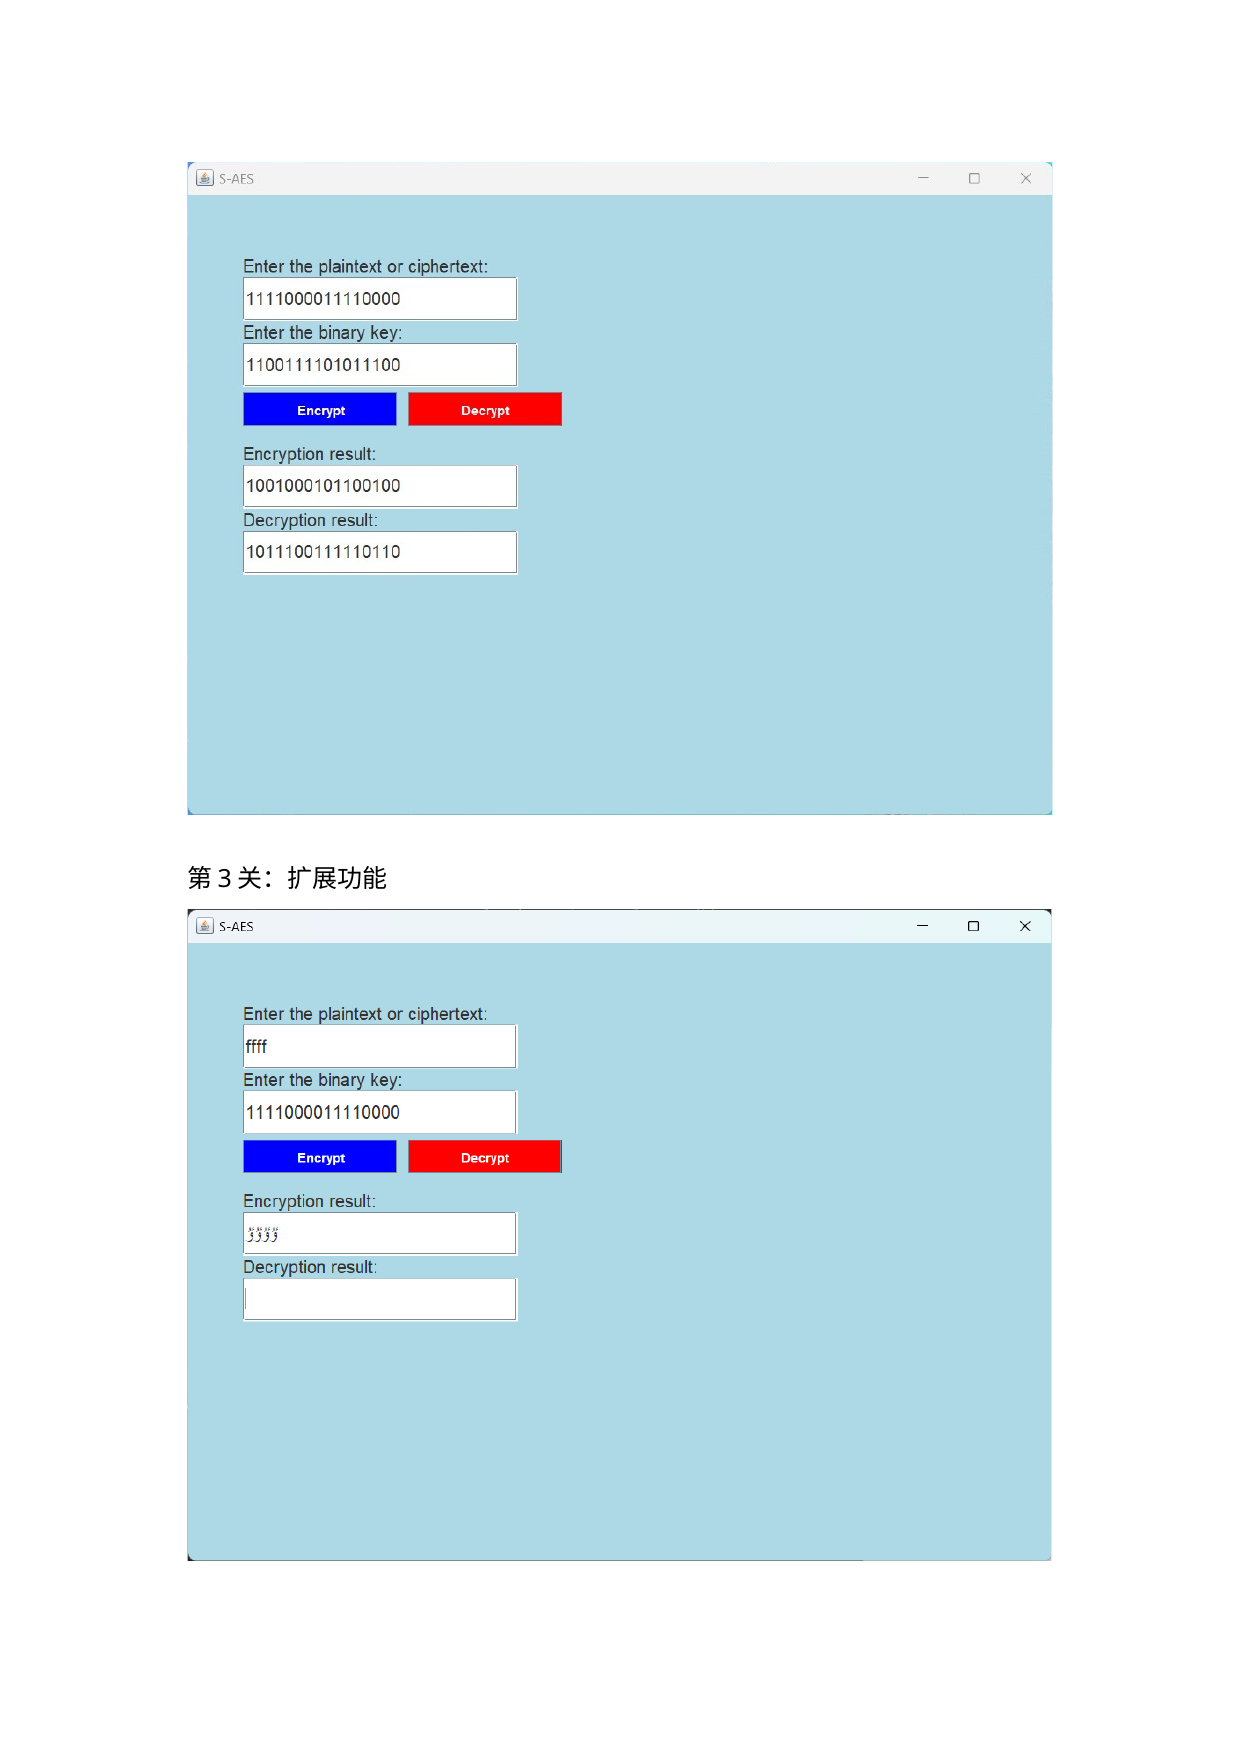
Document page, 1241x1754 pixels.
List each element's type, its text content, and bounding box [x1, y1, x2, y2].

text 第3关：扩展功能 [187, 844, 1053, 909]
picture [187, 909, 1052, 1561]
picture [187, 162, 1053, 815]
